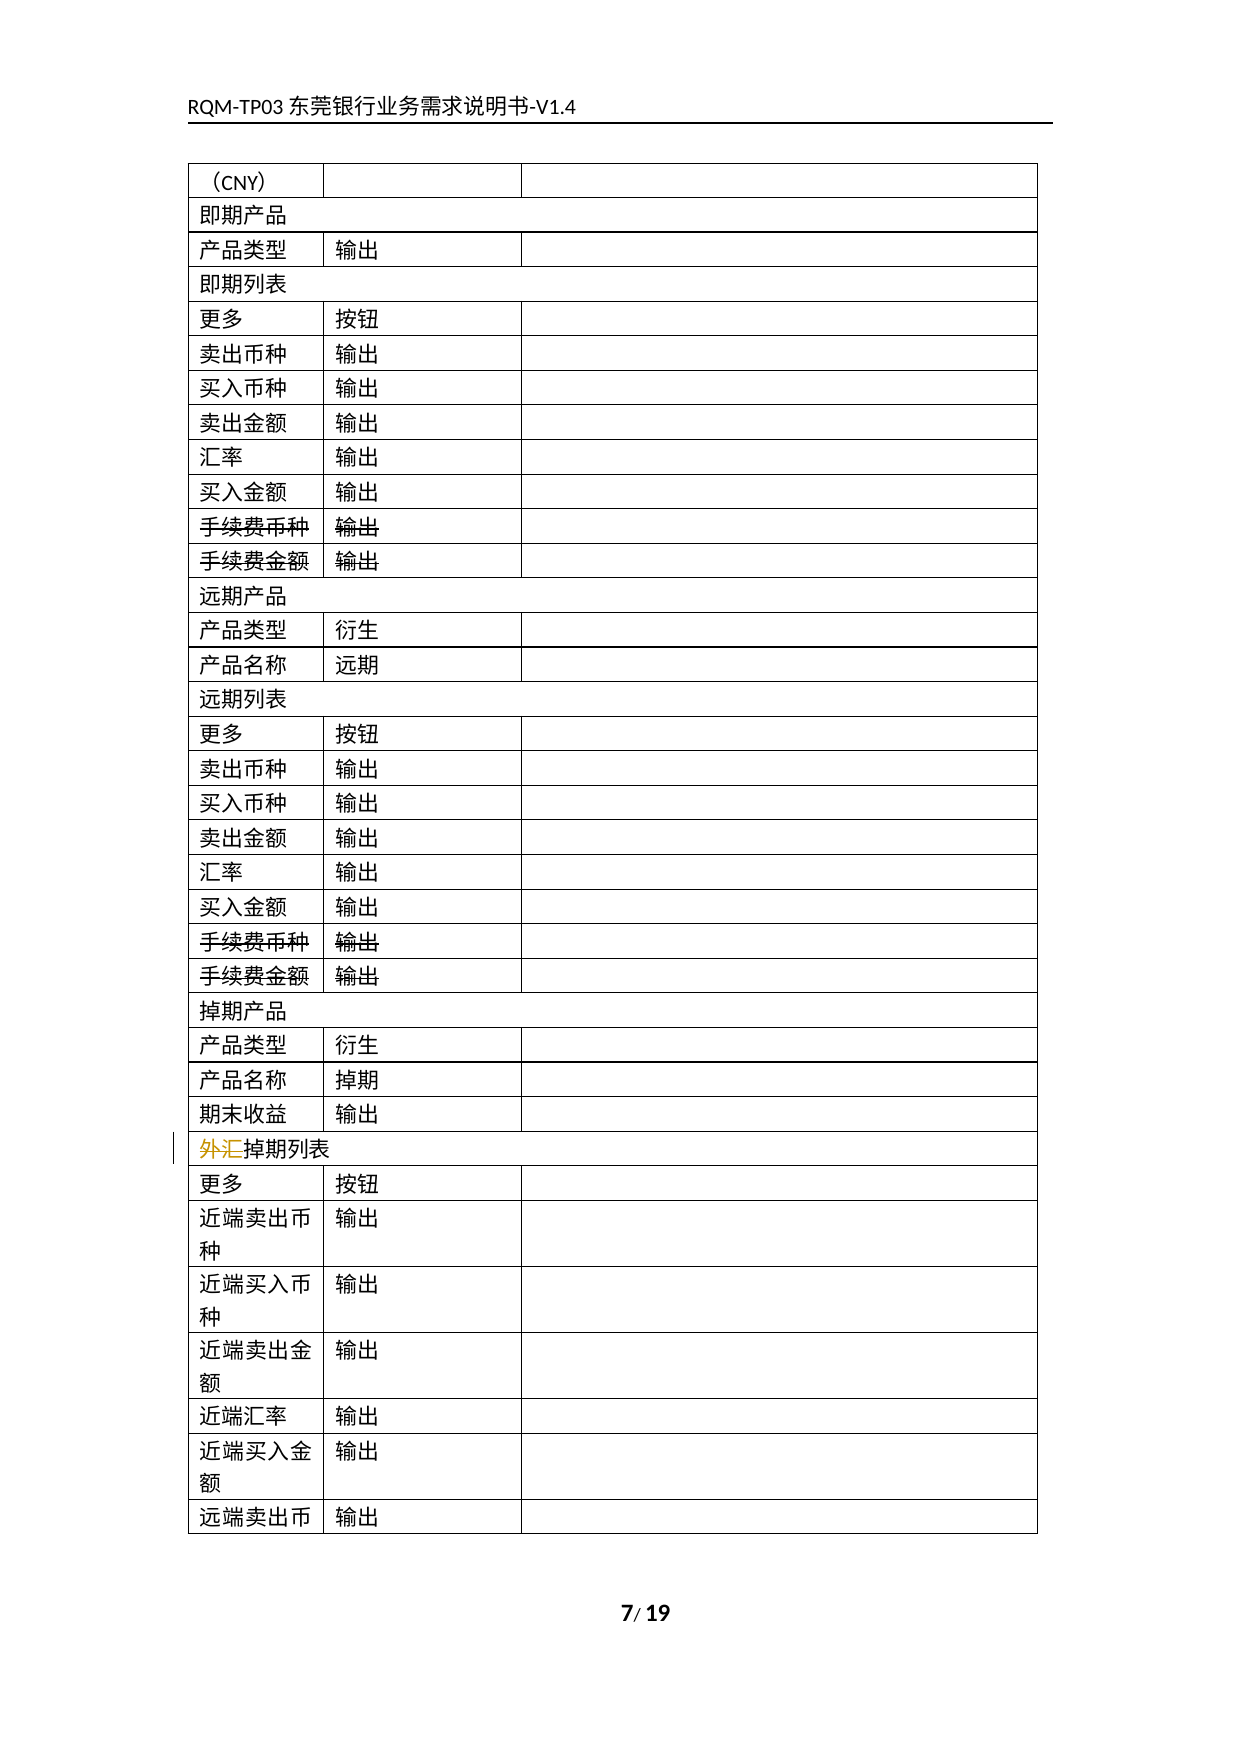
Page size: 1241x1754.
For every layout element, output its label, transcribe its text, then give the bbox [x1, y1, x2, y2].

table_cell 更多 [189, 302, 323, 335]
table_cell 卖出币种 [189, 751, 323, 785]
table_cell 输出 [324, 1333, 521, 1398]
table_cell [522, 509, 1037, 543]
table_cell 按钮 [324, 717, 521, 750]
table_cell 即期产品 [189, 198, 1037, 231]
table_cell 近端汇率 [189, 1399, 323, 1432]
table_cell [522, 302, 1037, 335]
table_cell [522, 440, 1037, 473]
table_cell 卖出金额 [189, 820, 323, 854]
table_cell 卖出金额 [189, 405, 323, 439]
table_cell [522, 613, 1037, 646]
table_cell [522, 820, 1037, 854]
table_cell 产品类型 [189, 613, 323, 646]
table_cell [522, 717, 1037, 750]
table_cell 衍生 [324, 613, 521, 646]
table_cell 手续费金额 [189, 544, 323, 577]
table_cell 输出 [324, 924, 521, 958]
table_cell 汇率 [189, 855, 323, 888]
table_cell 输出 [324, 855, 521, 888]
table_cell 远期产品 [189, 578, 1037, 612]
table_cell 按钮 [324, 302, 521, 335]
table_cell 期末收益 [189, 1097, 323, 1131]
table_cell 输出 [324, 751, 521, 785]
table_cell [522, 924, 1037, 958]
table_cell 更多 [189, 717, 323, 750]
table_cell 衍生 [324, 1028, 521, 1061]
table_cell [522, 371, 1037, 404]
table_cell 汇率 [189, 440, 323, 473]
table_cell [522, 1399, 1037, 1432]
table_cell 远期 [324, 648, 521, 681]
table_cell [522, 855, 1037, 888]
table_cell 手续费金额（CNY） [189, 164, 323, 197]
table_cell 输出 [324, 440, 521, 473]
table_cell 买入金额 [189, 890, 323, 923]
table_cell 输出 [324, 1267, 521, 1332]
table_cell 即期列表 [189, 267, 1037, 301]
table_cell [522, 544, 1037, 577]
table_cell 手续费币种 [189, 924, 323, 958]
table_cell 产品类型 [189, 1028, 323, 1061]
table_cell 输出 [324, 890, 521, 923]
table_cell 输出 [324, 336, 521, 370]
table_cell 输出 [324, 371, 521, 404]
table_cell [522, 890, 1037, 923]
table_cell [522, 405, 1037, 439]
table_cell 产品类型 [189, 233, 323, 266]
table_cell 手续费币种 [189, 509, 323, 543]
table_cell [522, 751, 1037, 785]
table_cell 远期列表 [189, 682, 1037, 716]
table_cell 产品名称 [189, 1063, 323, 1096]
table_cell [522, 959, 1037, 992]
table_cell 近端买入币种 [189, 1267, 323, 1332]
table_cell [522, 1434, 1037, 1498]
table_cell [522, 1500, 1037, 1533]
table_cell 输出 [324, 405, 521, 439]
table_cell 输出 [324, 164, 521, 197]
table_cell 近端卖出币种 [189, 1201, 323, 1266]
table_cell 近端卖出金额 [189, 1333, 323, 1398]
table_cell [522, 336, 1037, 370]
table_cell [522, 786, 1037, 819]
table_cell [522, 1267, 1037, 1332]
table_cell 输出 [324, 1434, 521, 1498]
table_cell 输出 [324, 1500, 521, 1533]
table_cell [522, 1201, 1037, 1266]
table_cell 买入币种 [189, 371, 323, 404]
table_cell [522, 648, 1037, 681]
table_cell 近端买入金额 [189, 1434, 323, 1498]
table_cell 卖出币种 [189, 336, 323, 370]
table_cell 产品名称 [189, 648, 323, 681]
table_cell 输出 [324, 233, 521, 266]
table_cell 按钮 [324, 1166, 521, 1200]
table_cell [522, 475, 1037, 508]
table_cell 远端卖出币种 [189, 1500, 323, 1533]
table_cell 输出 [324, 1201, 521, 1266]
table_cell 掉期列表 [189, 1132, 1037, 1165]
table_cell [522, 233, 1037, 266]
table_cell [522, 1166, 1037, 1200]
table_cell [522, 1097, 1037, 1131]
table_cell [522, 1028, 1037, 1061]
table_cell 输出 [324, 1097, 521, 1131]
table_cell 输出 [324, 509, 521, 543]
table_cell 输出 [324, 544, 521, 577]
table_cell 输出 [324, 1399, 521, 1432]
table_cell 输出 [324, 820, 521, 854]
table_cell [522, 164, 1037, 197]
table_cell 输出 [324, 786, 521, 819]
table_cell 输出 [324, 475, 521, 508]
table_cell [522, 1063, 1037, 1096]
table_cell 更多 [189, 1166, 323, 1200]
table_cell 买入币种 [189, 786, 323, 819]
table_cell 买入金额 [189, 475, 323, 508]
table_cell 手续费金额 [189, 959, 323, 992]
table_cell 输出 [324, 959, 521, 992]
table_cell 掉期 [324, 1063, 521, 1096]
table_cell 掉期产品 [189, 993, 1037, 1027]
table_cell [522, 1333, 1037, 1398]
